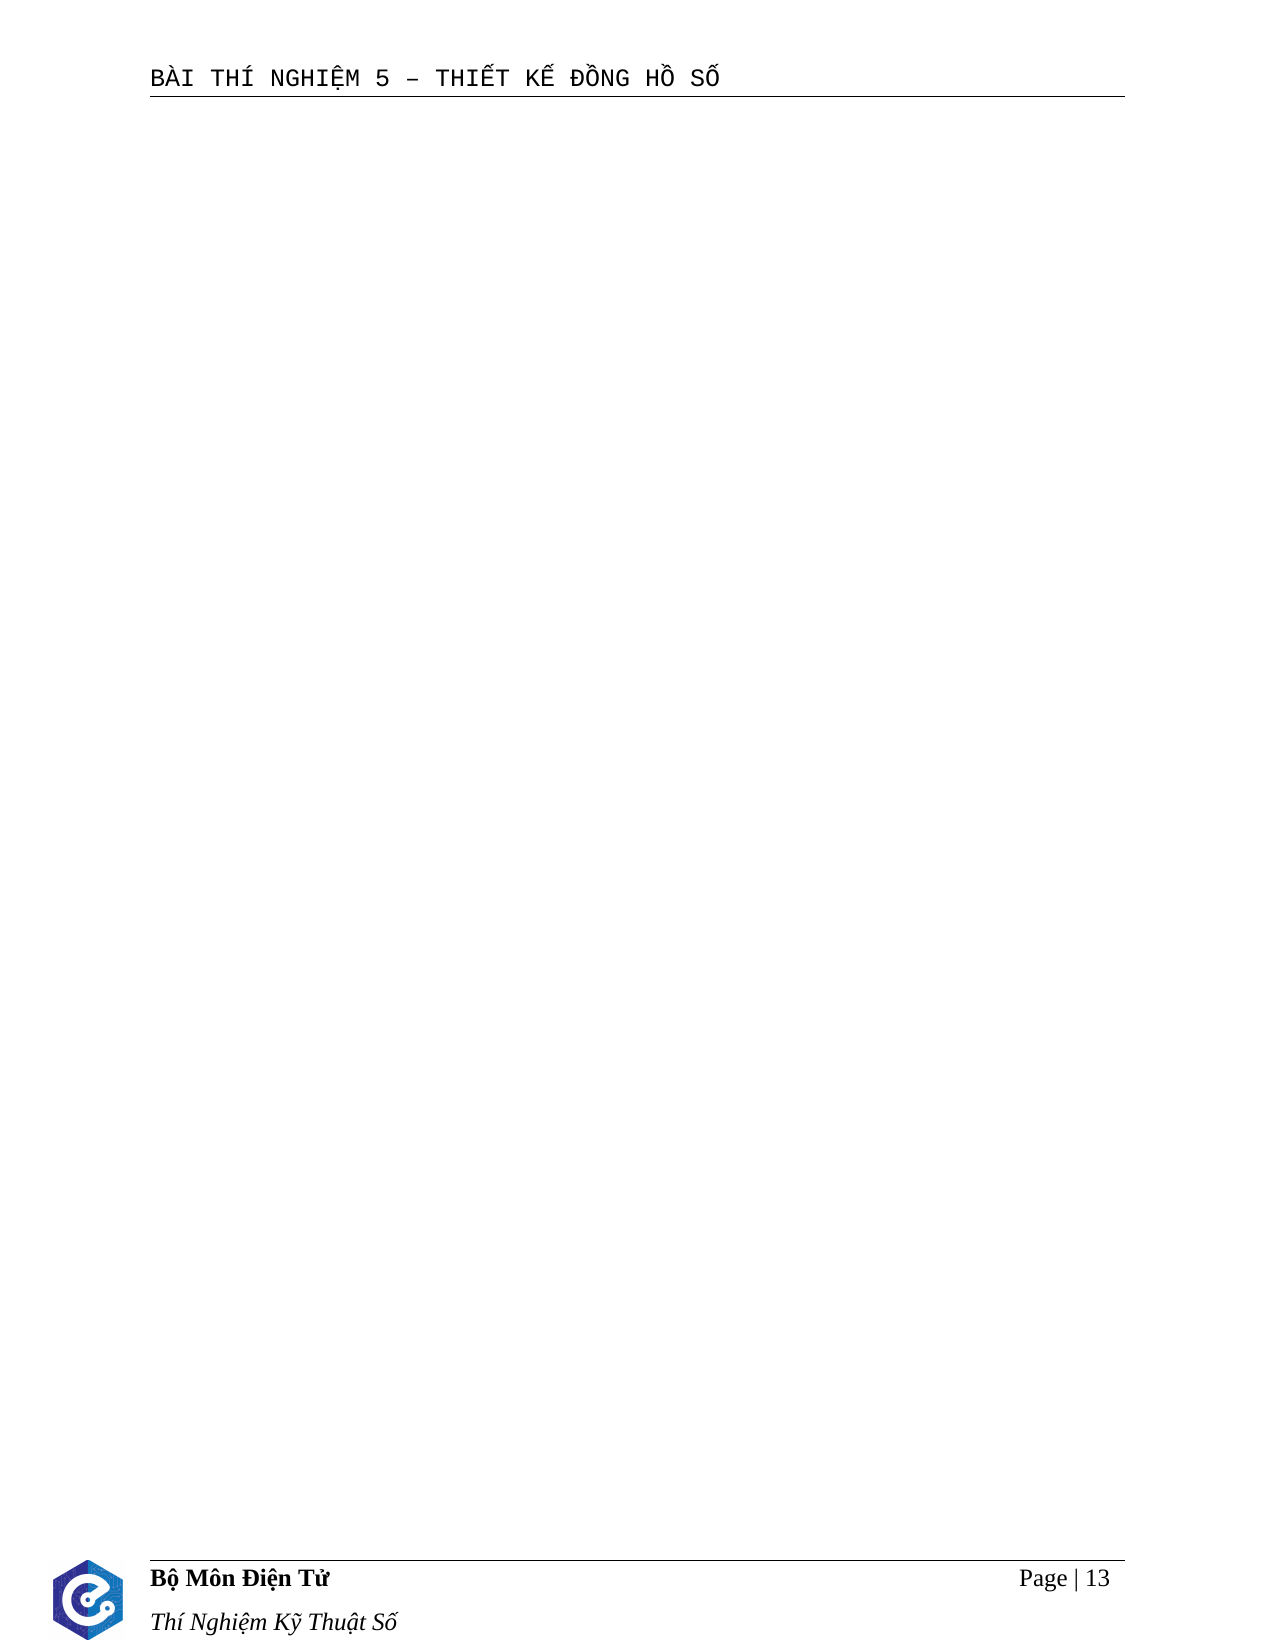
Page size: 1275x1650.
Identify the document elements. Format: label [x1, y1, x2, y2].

picture [47, 1560, 127, 1640]
